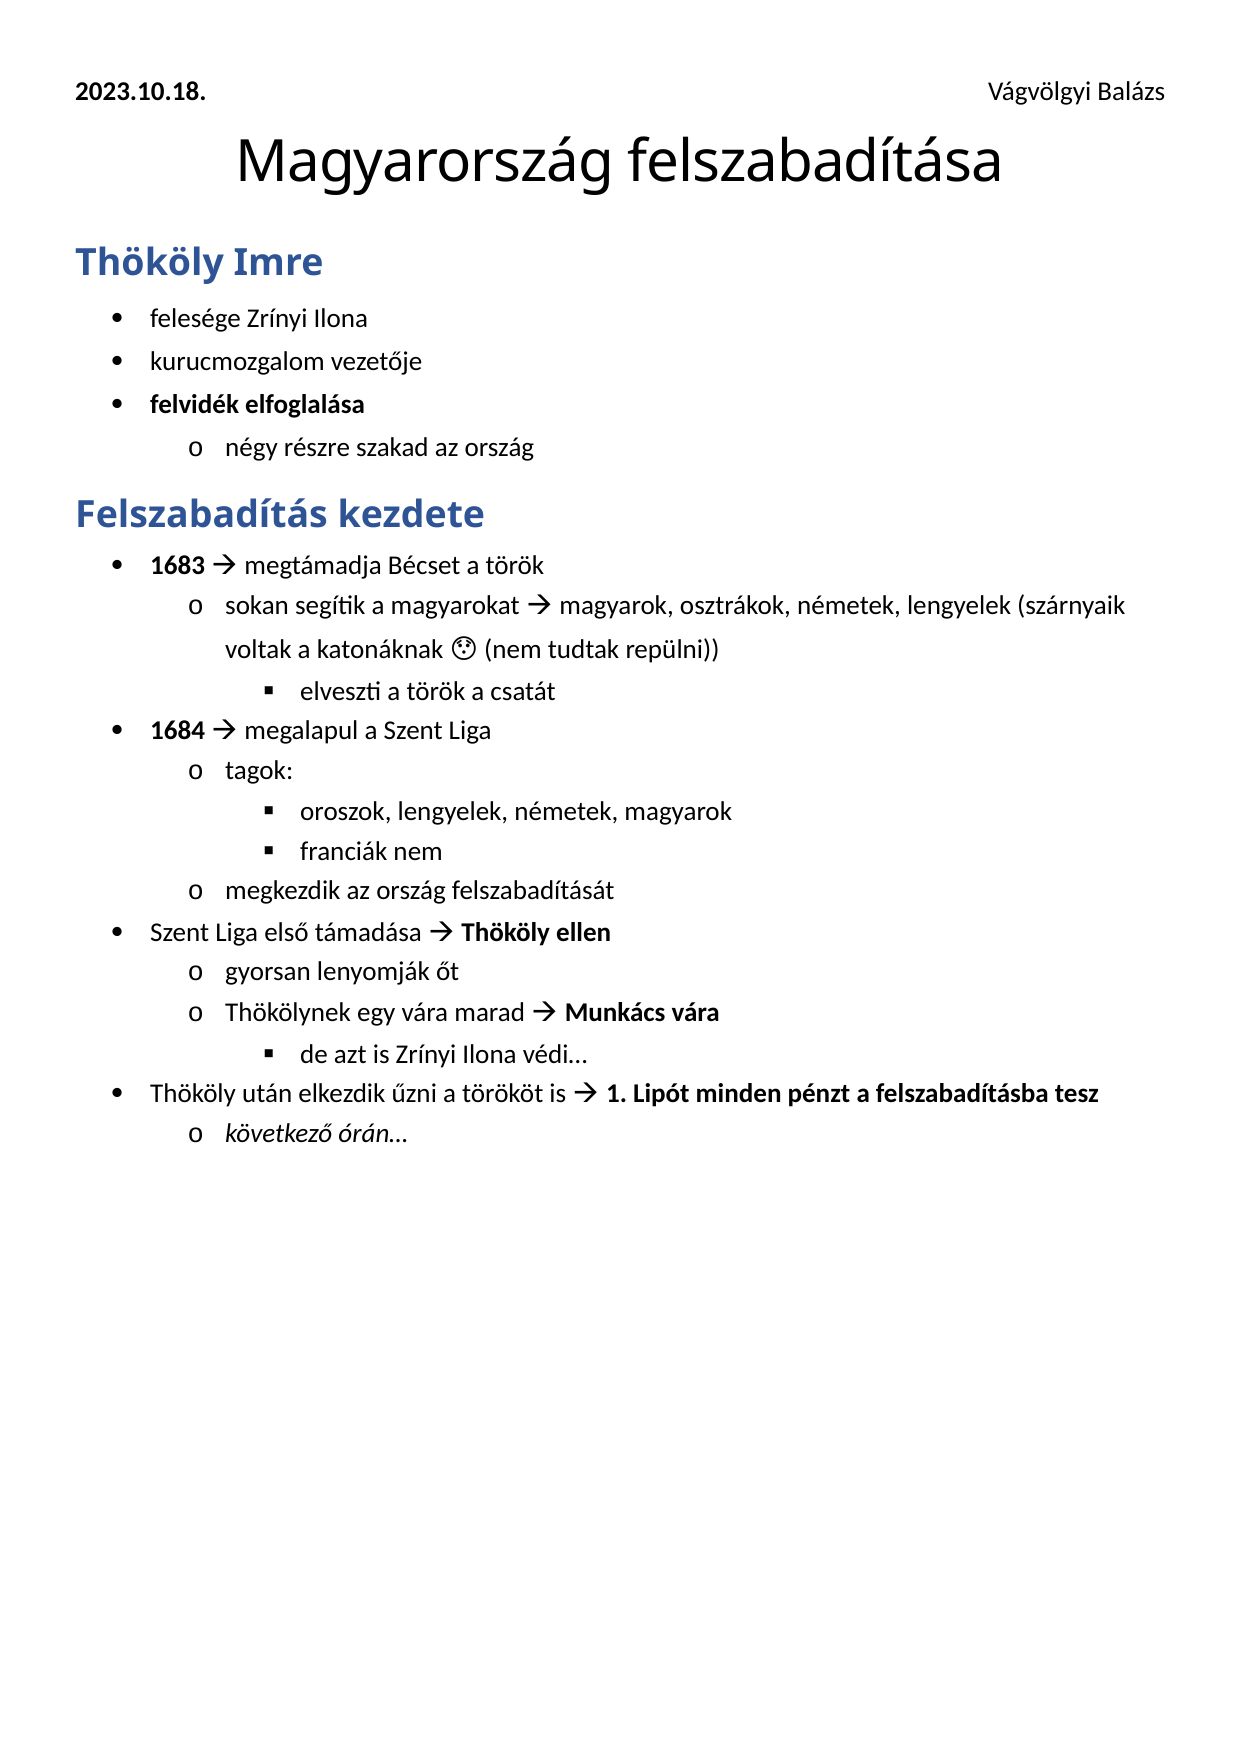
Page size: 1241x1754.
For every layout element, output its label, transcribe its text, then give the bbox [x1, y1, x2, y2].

subtitle Felszabadítás kezdete [75, 487, 1165, 538]
list következő órán… [187, 1116, 1165, 1150]
list Szent Liga első támadása Thököly ellen [112, 915, 1165, 948]
list oroszok, lengyelek, németek, magyarok [262, 794, 1165, 827]
title Magyarország felszabadítása [75, 119, 1165, 199]
list 1684 megalapul a Szent Liga [112, 713, 1165, 747]
subtitle Thököly Imre [75, 235, 1165, 286]
list felesége Zrínyi Ilona [112, 301, 1165, 334]
list négy részre szakad az ország [187, 430, 1165, 464]
list 1683 megtámadja Bécset a török [112, 548, 1165, 582]
list gyorsan lenyomják őt [187, 954, 1165, 989]
list elveszti a török a csatát [262, 674, 1165, 707]
list kurucmozgalom vezetője [112, 344, 1165, 377]
list Thökölynek egy vára marad Munkács vára [187, 996, 1165, 1030]
list megkezdik az ország felszabadítását [187, 873, 1165, 908]
list de azt is Zrínyi Ilona védi… [262, 1037, 1165, 1070]
list felvidék elfoglalása [112, 387, 1165, 420]
list sokan segítik a magyarokat magyarok, osztrákok, németek, lengyelek (szárnyaik voltak a katonáknak (nem tudtak repülni)) [187, 588, 1165, 667]
list tagok: [187, 753, 1165, 787]
list Thököly után elkezdik űzni a törököt is 1. Lipót minden pénzt a felszabadításba tesz [112, 1076, 1165, 1109]
list franciák nem [262, 834, 1165, 867]
